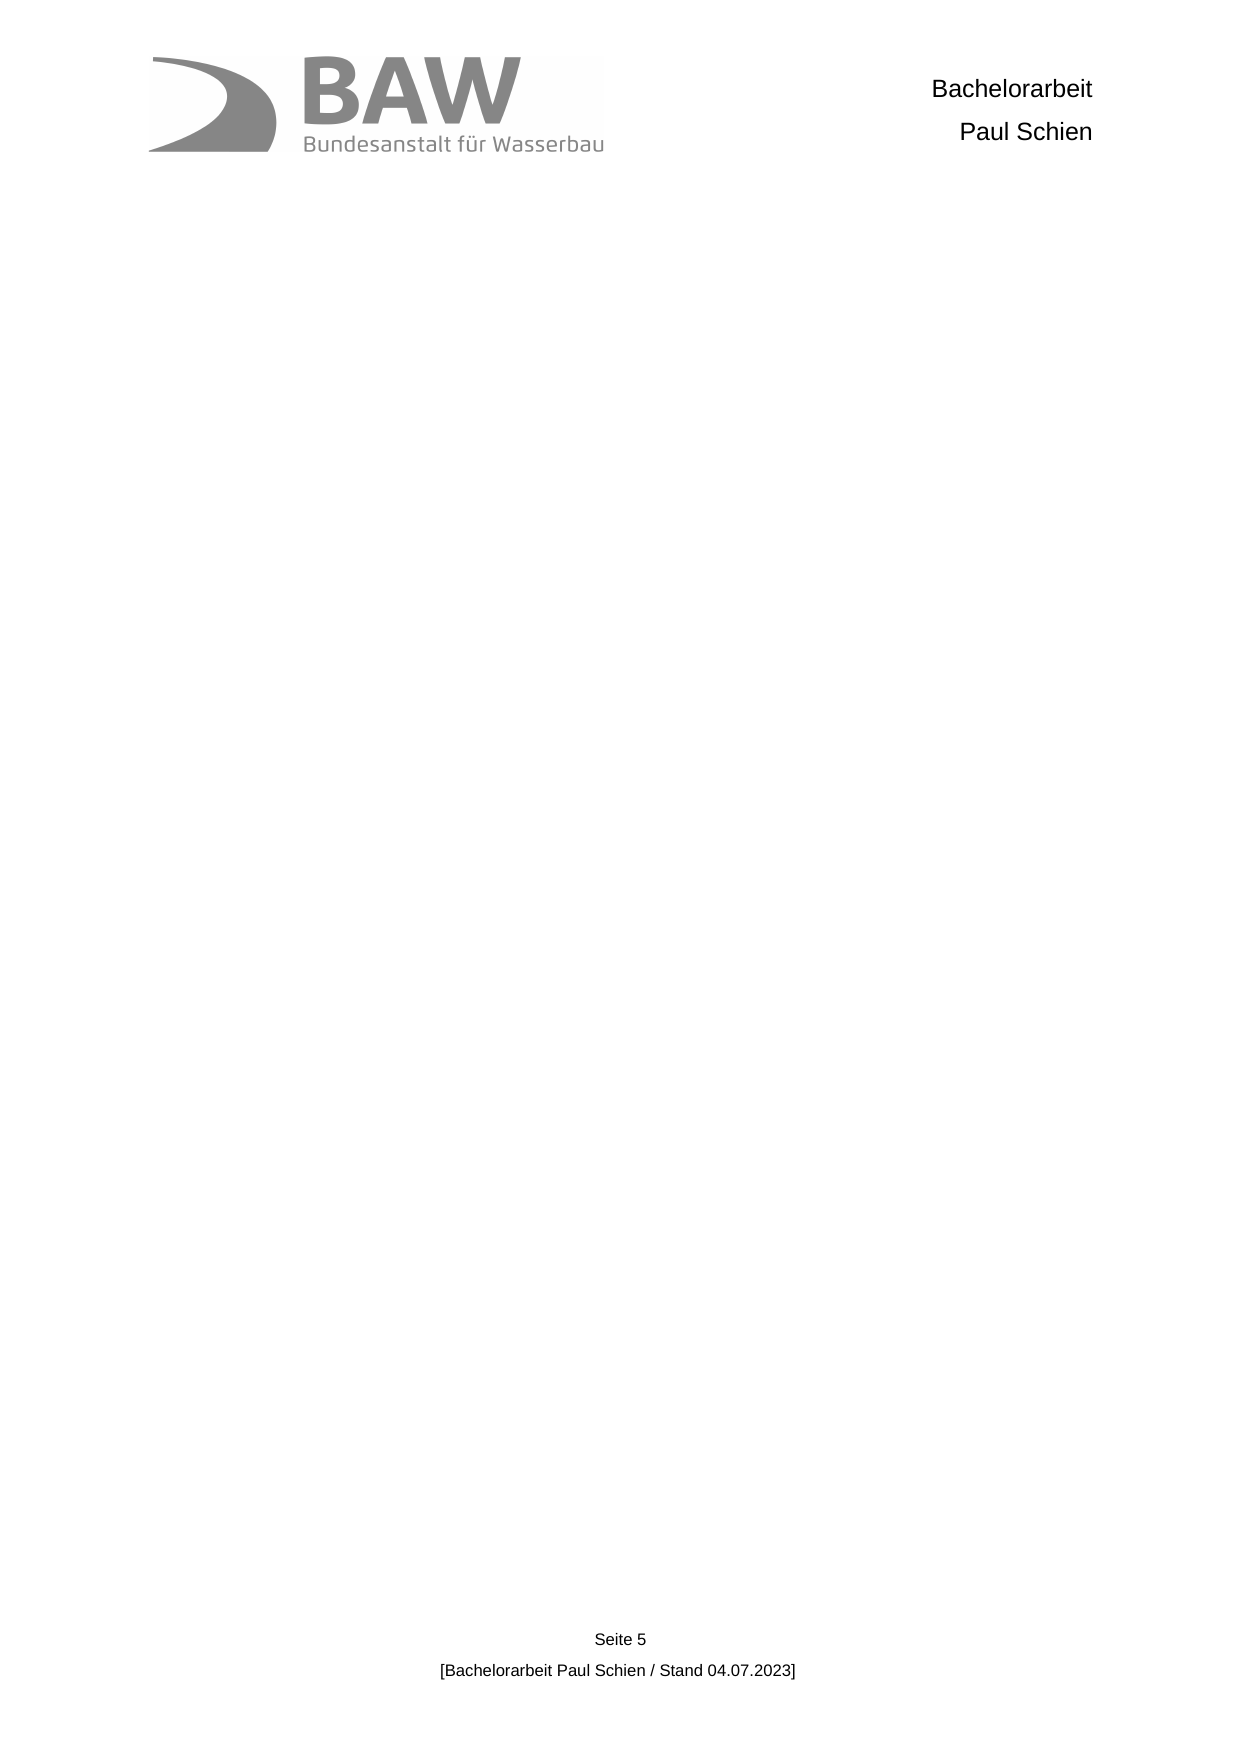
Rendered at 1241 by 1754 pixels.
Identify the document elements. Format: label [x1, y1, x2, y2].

picture [148, 56, 604, 152]
